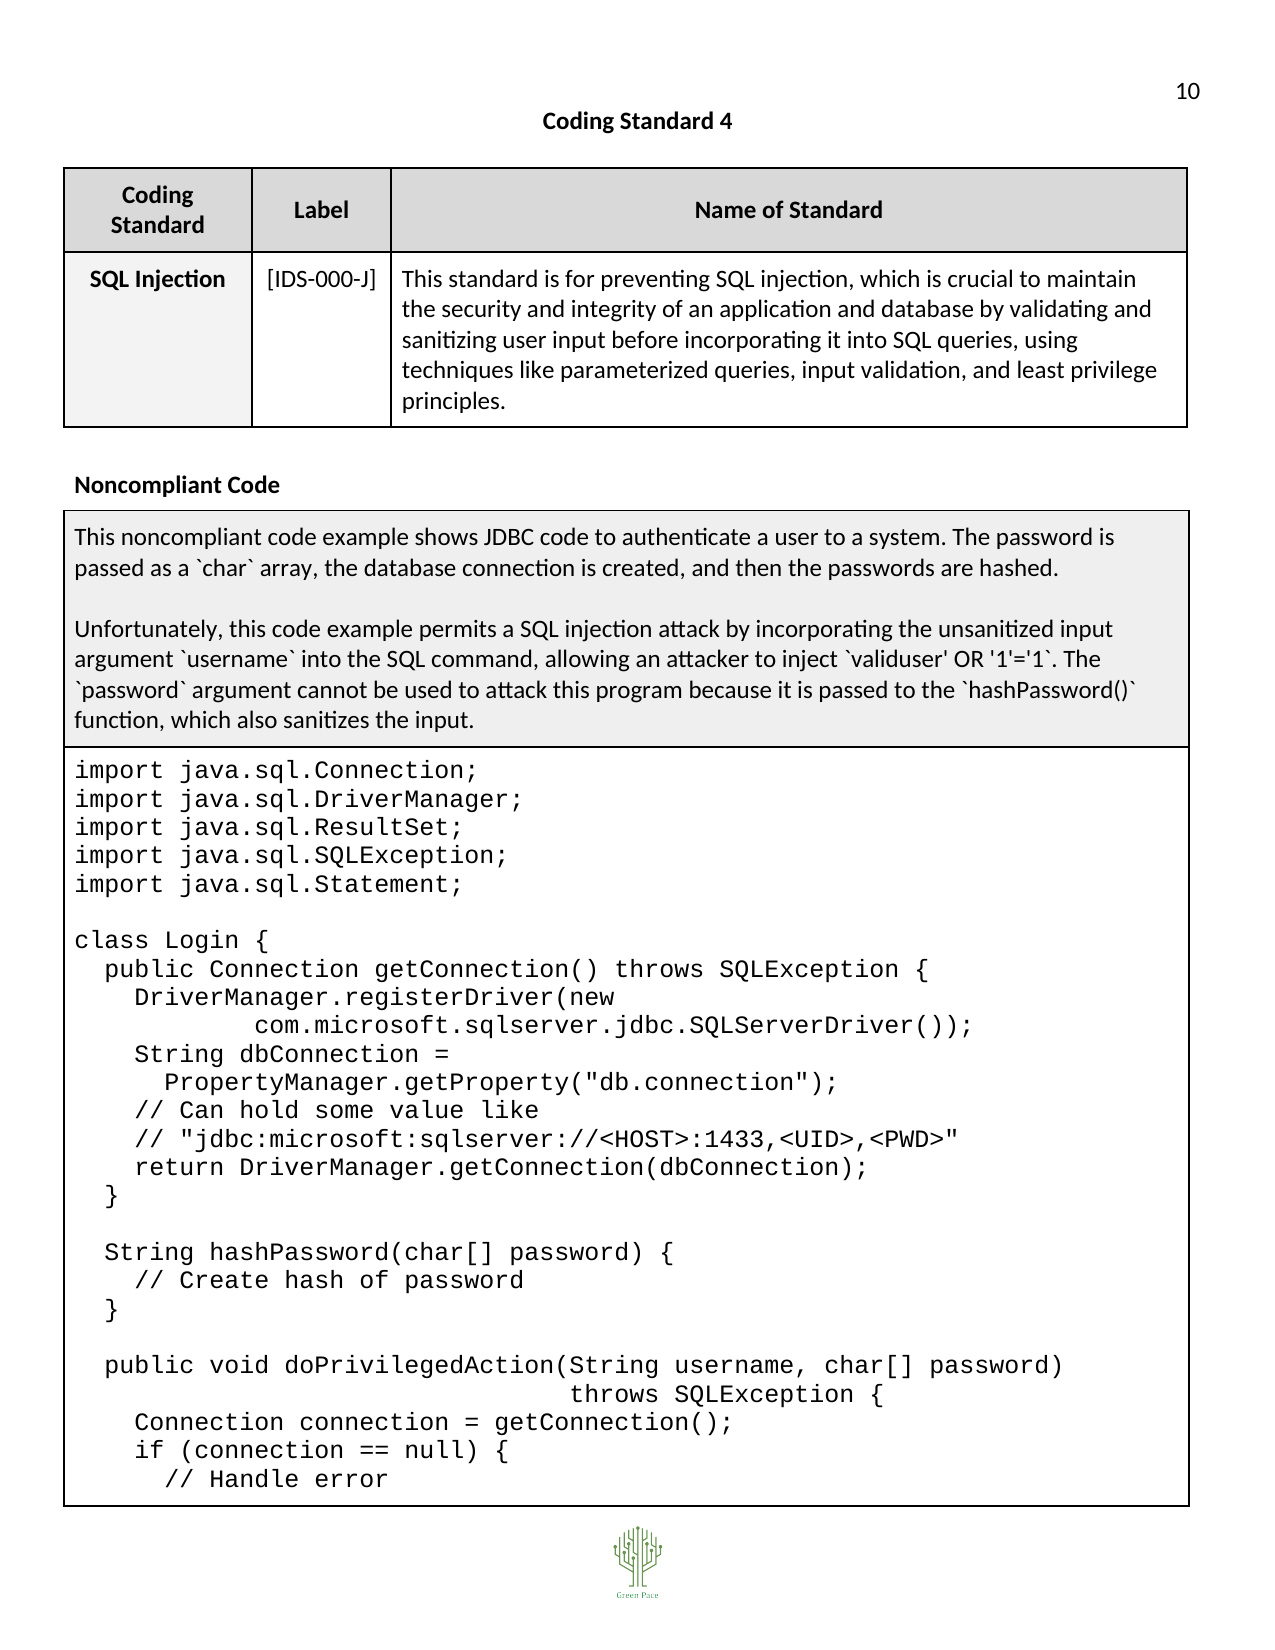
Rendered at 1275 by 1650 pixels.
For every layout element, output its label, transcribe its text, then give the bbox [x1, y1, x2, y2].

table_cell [65, 748, 1188, 1505]
table_cell This standard is for preventing SQL injection, which is crucial to maintain the security and integrity of an application and database by validating and sanitizing user input before incorporating it into SQL queries, using techniques like parameterized queries, input validation, and least privilege principles. [392, 253, 1186, 426]
table_cell [IDS-000-J] [253, 253, 390, 426]
table_header Coding Standard [65, 169, 251, 251]
table_cell This noncompliant code example shows JDBC code to authenticate a user to a system. The password is passed as a `char` array, the database connection is created, and then the passwords are hashed. Unfortunately, this code example permits a SQL injection attack by incorporating the unsanitized input argument `username` into the SQL command, allowing an attacker to inject `validuser' OR '1'='1`. The `password` argument cannot be used to attack this program because it is passed to the `hashPassword()` function, which also sanitizes the input. [65, 511, 1188, 746]
table_header Label [253, 169, 390, 251]
subtitle Coding Standard 4 [75, 106, 1200, 136]
table_header Noncompliant Code [64, 459, 1189, 510]
picture [605, 1521, 670, 1606]
table_cell SQL Injection [65, 253, 251, 426]
table_header Name of Standard [392, 169, 1186, 251]
